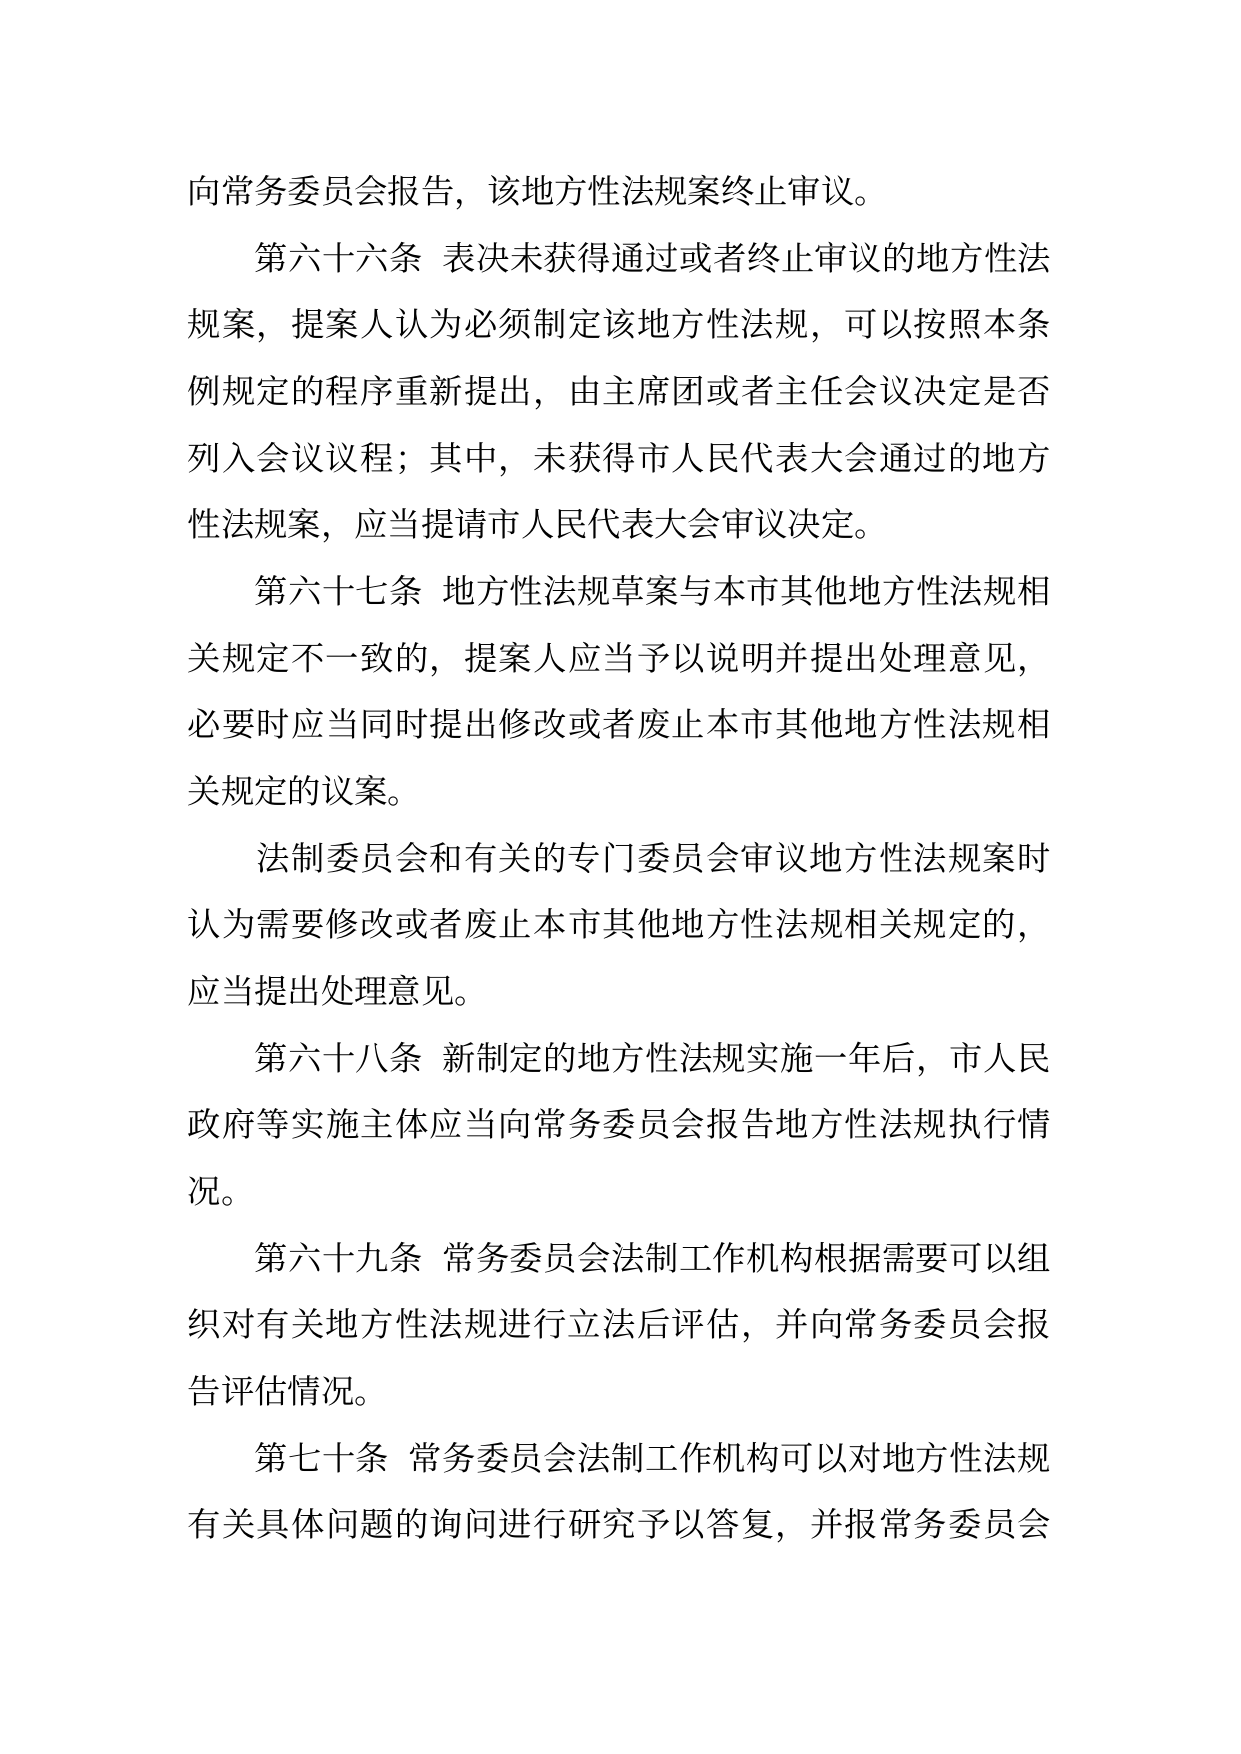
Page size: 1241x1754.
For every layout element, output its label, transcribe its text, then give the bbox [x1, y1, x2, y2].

text 第六十九条 常务委员会法制工作机构根据需要可以组织对有关地方性法规进行立法后评估，并向常务委员会报告评估情况。 [187, 1217, 1053, 1417]
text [187, 150, 1053, 217]
text 法制委员会和有关的专门委员会审议地方性法规案时，认为需要修改或者废止本市其他地方性法规相关规定的，应当提出处理意见。 [187, 817, 1053, 1017]
text 第六十七条 地方性法规草案与本市其他地方性法规相关规定不一致的，提案人应当予以说明并提出处理意见，必要时应当同时提出修改或者废止本市其他地方性法规相关规定的议案。 [187, 550, 1053, 817]
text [187, 1417, 1053, 1550]
text 第六十八条 新制定的地方性法规实施一年后，市人民政府等实施主体应当向常务委员会报告地方性法规执行情况。 [187, 1017, 1053, 1217]
text 第六十六条 表决未获得通过或者终止审议的地方性法规案，提案人认为必须制定该地方性法规，可以按照本条例规定的程序重新提出，由主席团或者主任会议决定是否列入会议议程；其中，未获得市人民代表大会通过的地方性法规案，应当提请市人民代表大会审议决定。 [187, 217, 1053, 550]
